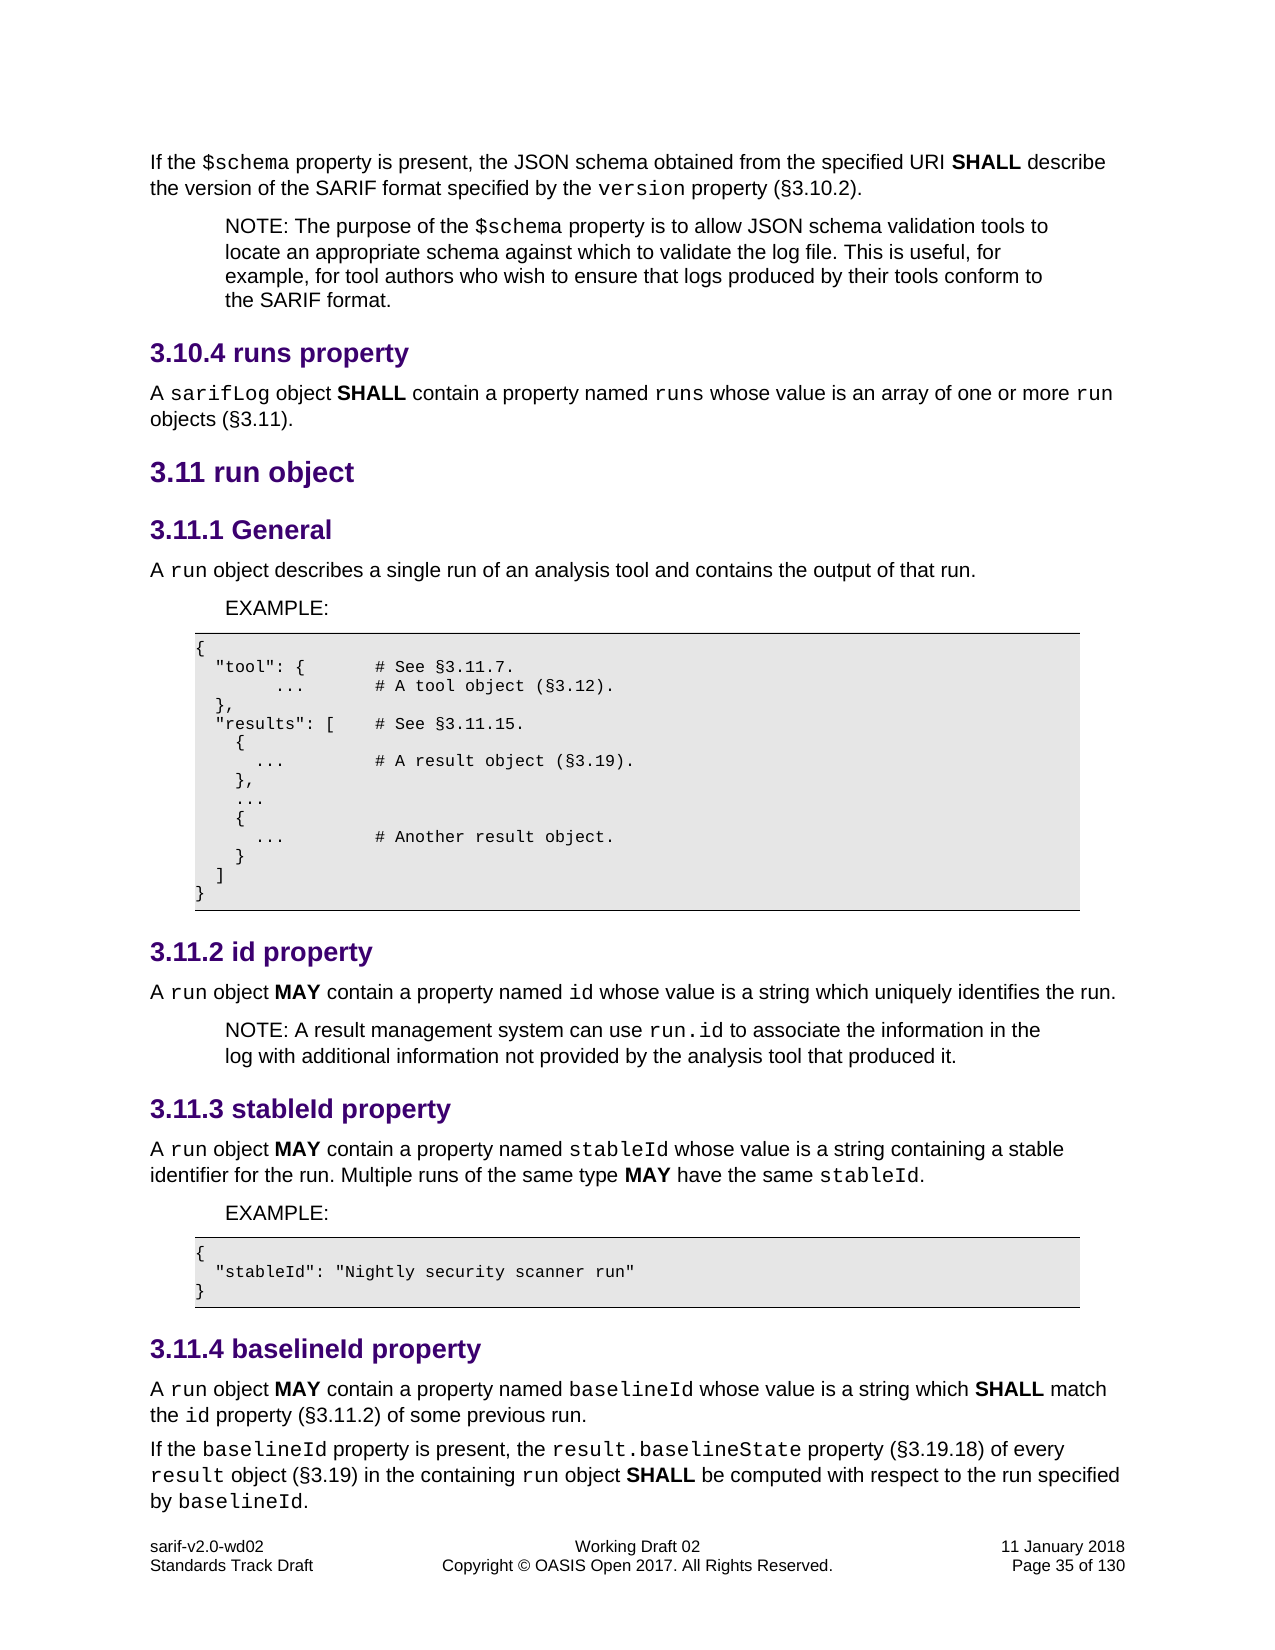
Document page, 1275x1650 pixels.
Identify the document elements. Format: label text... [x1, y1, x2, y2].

text ... [195, 783, 1080, 802]
text ... # A tool object (§3.12). [195, 670, 1080, 689]
text { [195, 727, 1080, 746]
text A run object describes a single run of an analysis tool and contains the output of that run. [150, 558, 1125, 583]
subtitle run object [150, 455, 1125, 489]
text ] [195, 859, 1080, 878]
text ... # Another result object. [195, 821, 1080, 840]
subtitle id property [150, 936, 1125, 967]
text EXAMPLE: [225, 1201, 1050, 1225]
text }, [195, 764, 1080, 783]
text } [195, 878, 1080, 910]
text }, [195, 689, 1080, 708]
subtitle runs property [150, 337, 1125, 368]
text } [195, 840, 1080, 859]
text } [195, 1275, 1080, 1307]
text "stableId": "Nightly security scanner run" [195, 1256, 1080, 1275]
text "tool": { # See §3.11.7. [195, 651, 1080, 670]
text A sarifLog object SHALL contain a property named runs whose value is an array of one or more run objects (§3.11). [150, 381, 1125, 430]
subtitle General [150, 514, 1125, 545]
text { [195, 802, 1080, 821]
text NOTE: A result management system can use run.id to associate the information in the log with additional information not provided by the analysis tool that produced it. [225, 1018, 1050, 1068]
text A run object MAY contain a property named id whose value is a string which uniquely identifies the run. [150, 980, 1125, 1006]
text A run object MAY contain a property named baselineId whose value is a string which SHALL match the id property (§3.11.2) of some previous run. [150, 1377, 1125, 1429]
text EXAMPLE: [225, 596, 1050, 620]
text ... # A result object (§3.19). [195, 746, 1080, 764]
text "results": [ # See §3.11.15. [195, 708, 1080, 727]
text { [195, 1238, 1080, 1256]
text If the baselineId property is present, the result.baselineState property (§3.19.18) of every result object (§3.19) in the containing run object SHALL be computed with respect to the run specified by baselineId. [150, 1437, 1125, 1515]
subtitle baselineId property [150, 1333, 1125, 1365]
text If the $schema property is present, the JSON schema obtained from the specified URI SHALL describe the version of the SARIF format specified by the version property (§3.10.2). [150, 150, 1125, 202]
subtitle stableId property [150, 1093, 1125, 1124]
text NOTE: The purpose of the $schema property is to allow JSON schema validation tools to locate an appropriate schema against which to validate the log file. This is useful, for example, for tool authors who wish to ensure that logs produced by their tools conform to the SARIF format. [225, 214, 1050, 312]
text { [195, 634, 1080, 651]
